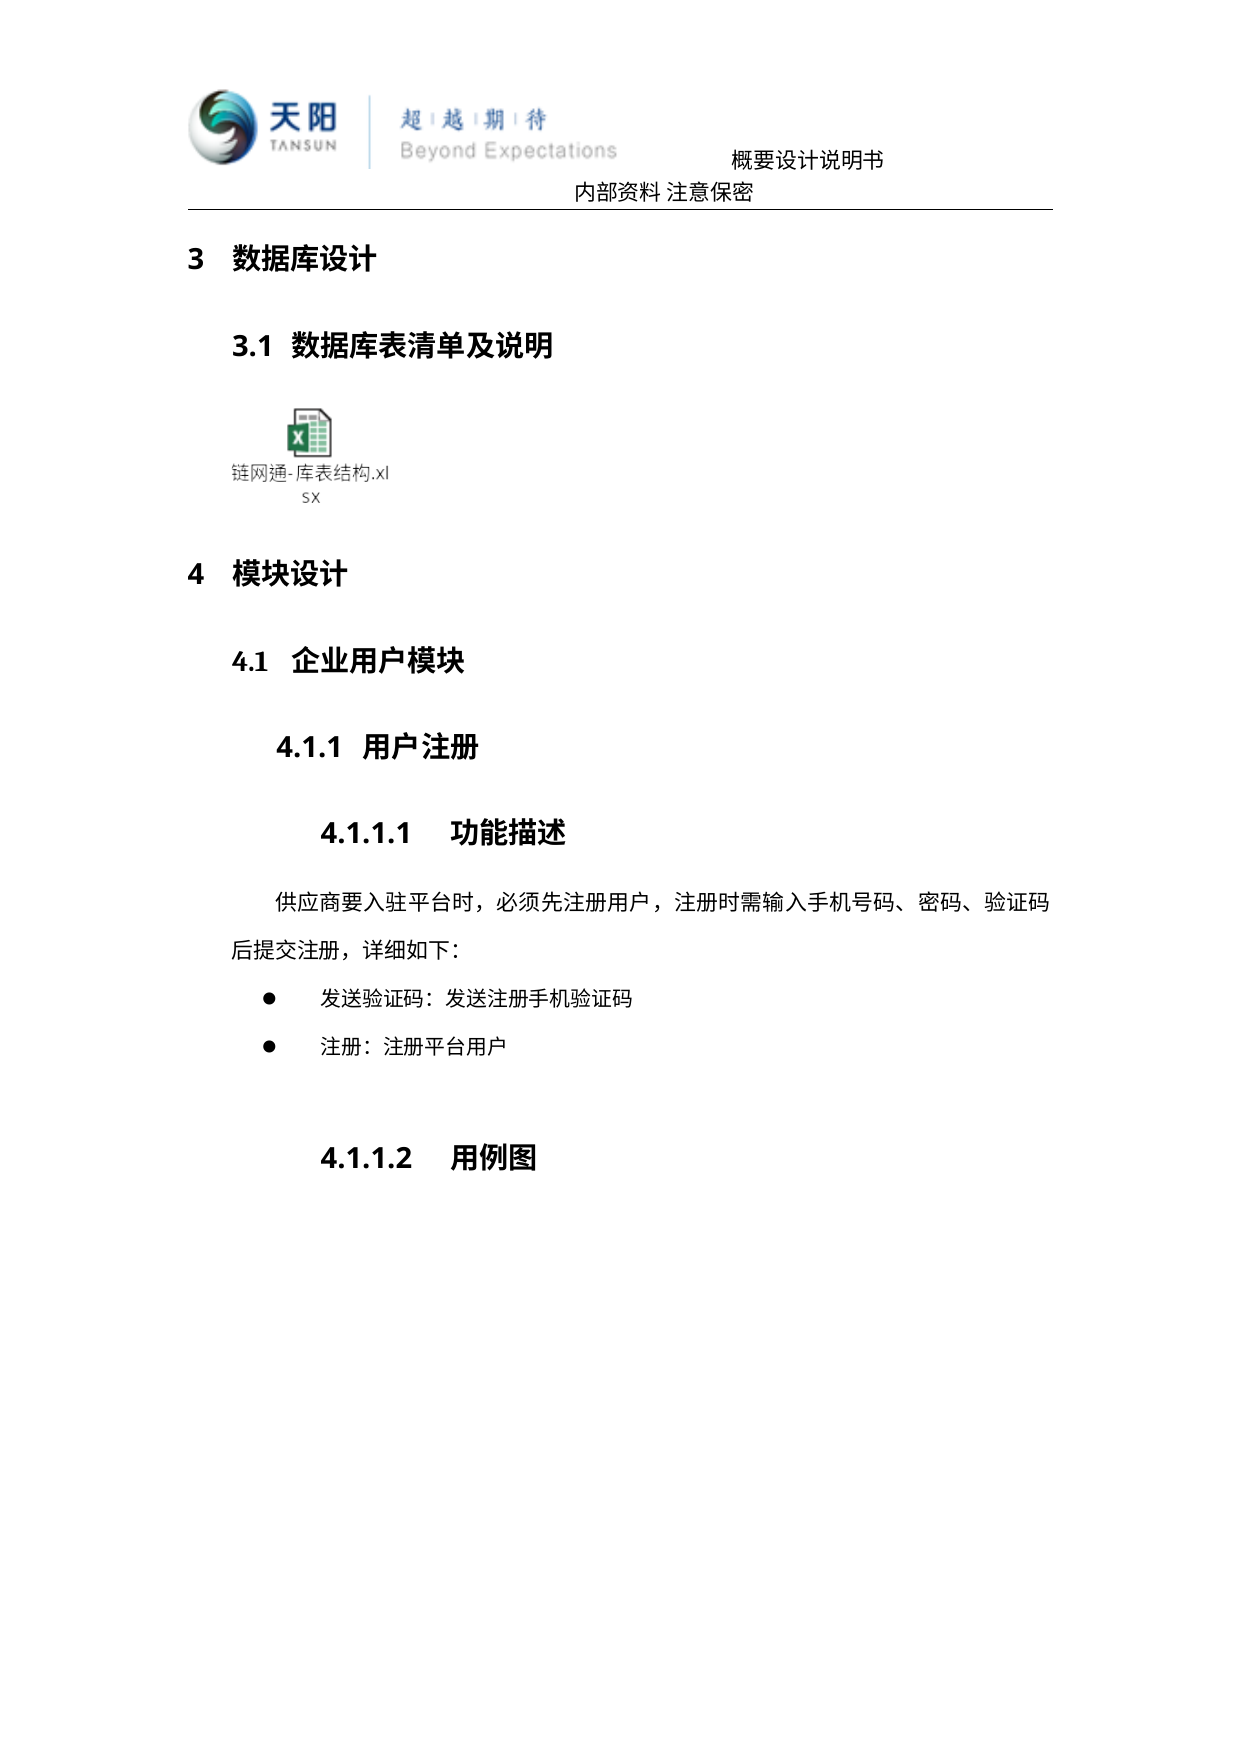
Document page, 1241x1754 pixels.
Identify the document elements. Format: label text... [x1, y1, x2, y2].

subtitle 企业用户模块 [232, 626, 1053, 691]
subtitle 数据库设计 [187, 225, 1053, 290]
list 注册：注册平台用户 [261, 1029, 1053, 1061]
subtitle 用例图 [320, 1123, 1053, 1188]
subtitle 数据库表清单及说明 [232, 311, 1053, 376]
text 供应商要入驻平台时，必须先注册用户，注册时需输入手机号码、密码、验证码后提交注册，详细如下： [187, 884, 1053, 965]
subtitle 用户注册 [276, 712, 1053, 777]
subtitle 模块设计 [187, 539, 1053, 604]
subtitle 功能描述 [320, 798, 1053, 863]
list 发送验证码：发送注册手机验证码 [261, 981, 1053, 1014]
picture [187, 88, 624, 169]
